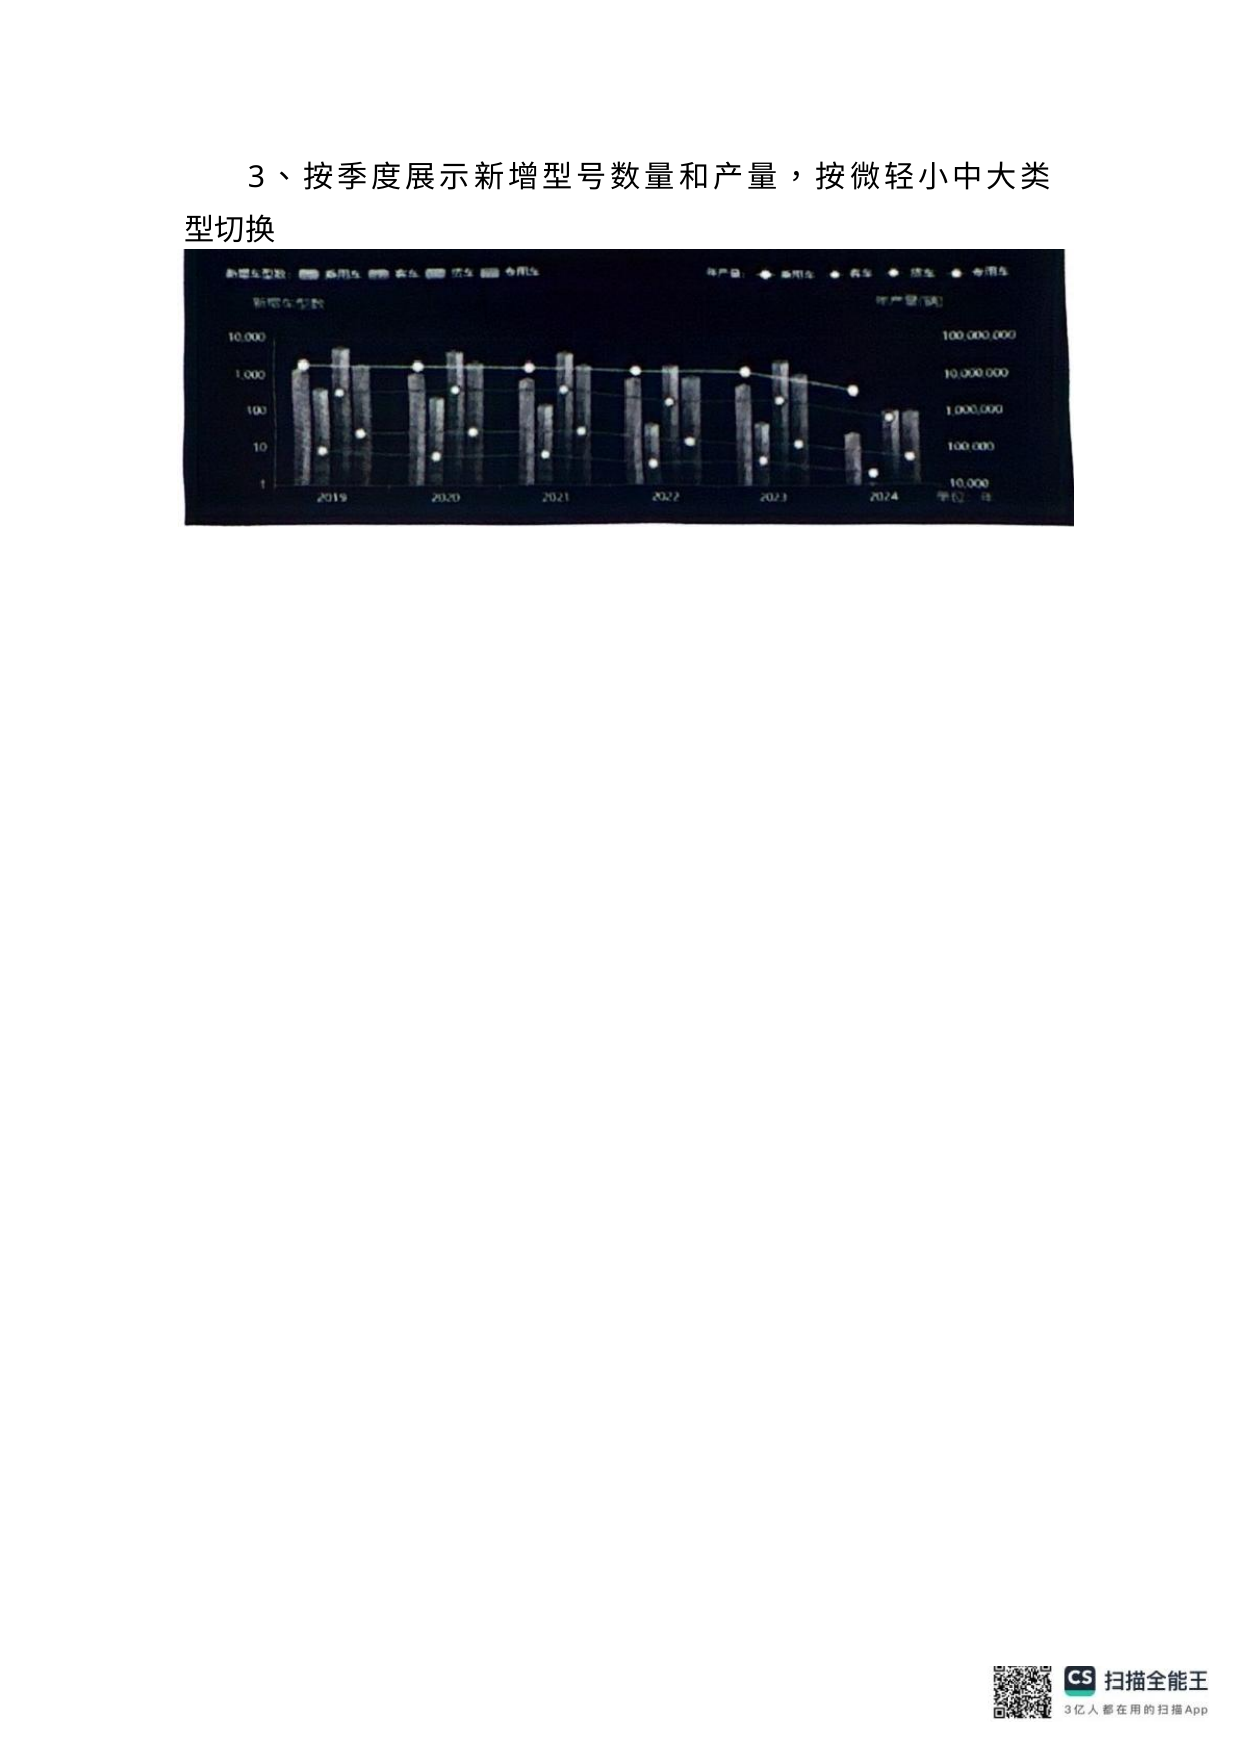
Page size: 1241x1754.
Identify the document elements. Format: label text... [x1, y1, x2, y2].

picture [177, 249, 1074, 527]
picture [987, 1666, 1210, 1722]
text 3、按季度展示新增型号数量和产量，按微轻小中大类 型切换 [184, 155, 1055, 249]
